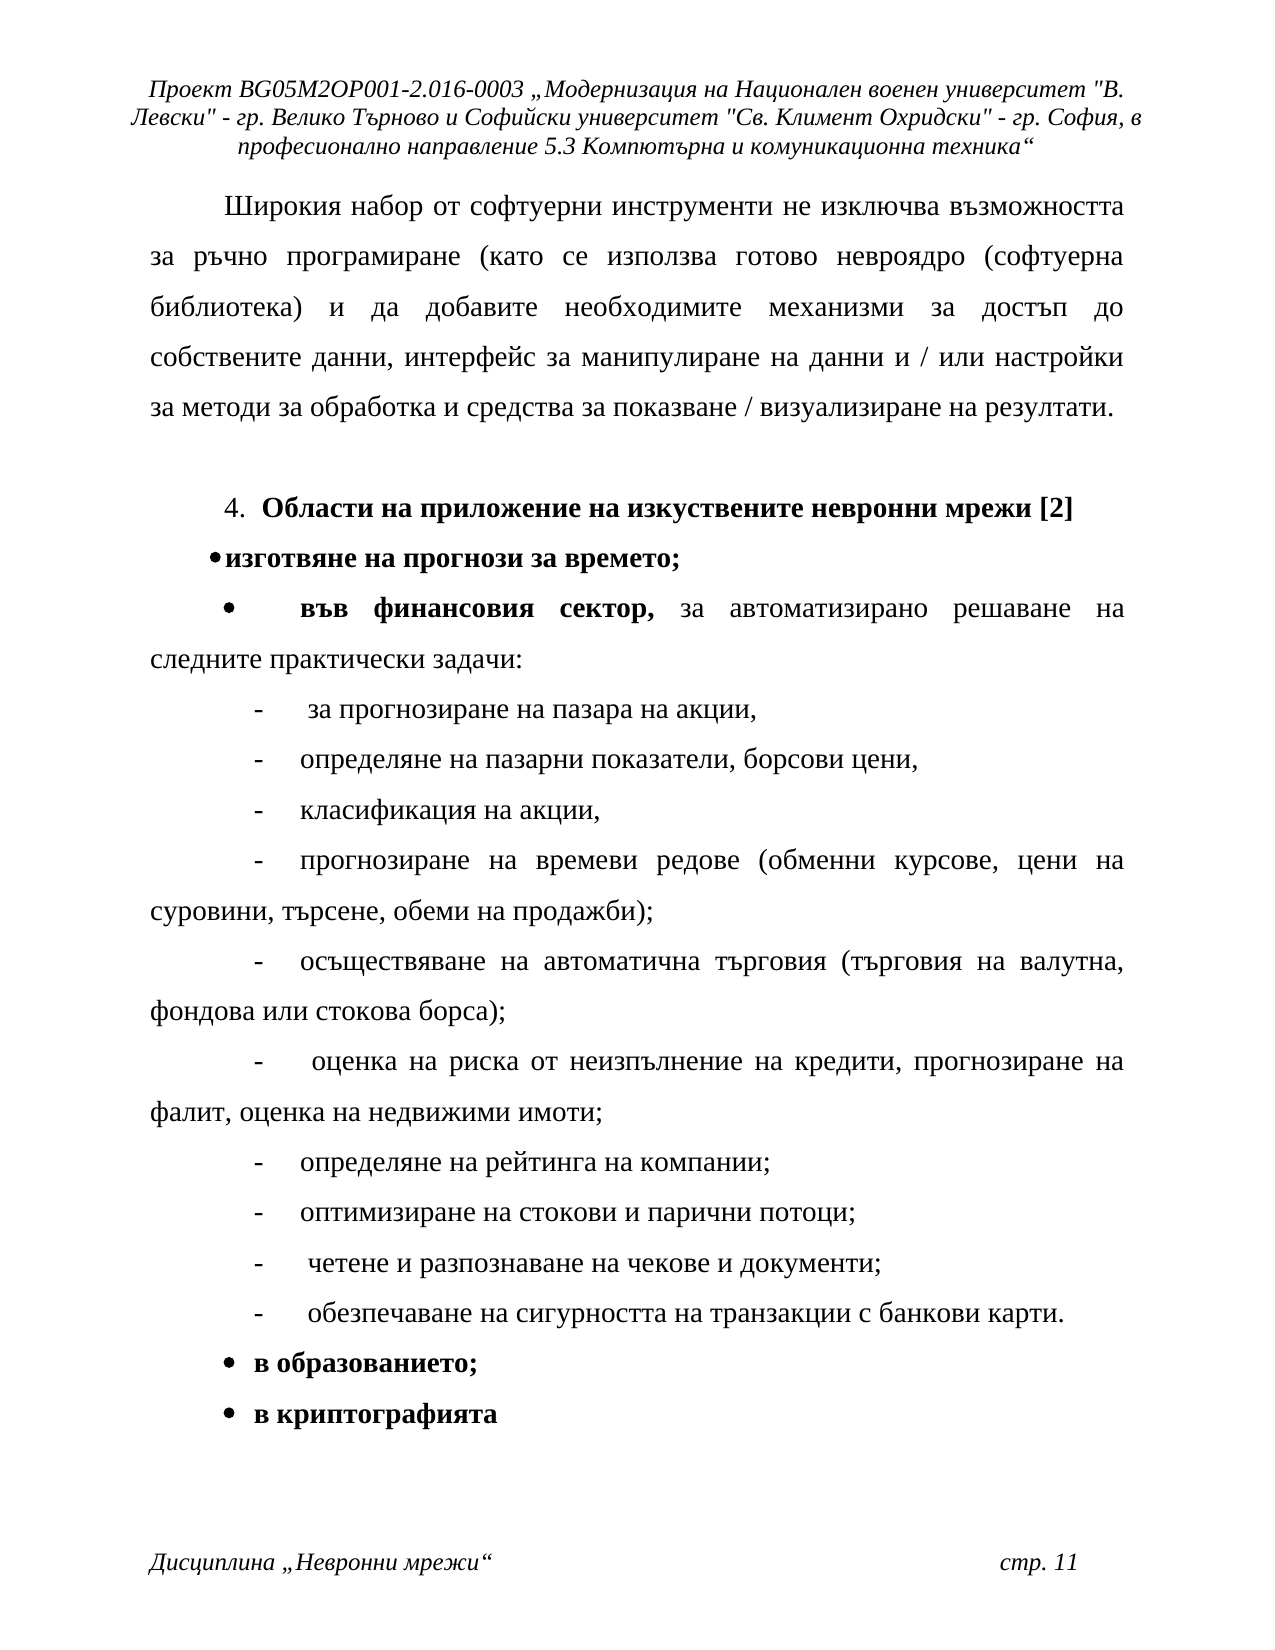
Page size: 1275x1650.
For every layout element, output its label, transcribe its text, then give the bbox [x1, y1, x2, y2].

list оптимизиране на стокови и парични потоци; [150, 1194, 1125, 1228]
list Oбласти на приложение на изкуствените невронни мрежи [2] [224, 490, 1125, 523]
list оценка на риска от неизпълнение на кредити, прогнозиране на фалит, оценка на недвижими имоти; [150, 1043, 1125, 1127]
list за прогнозиране на пазара на акции, [150, 691, 1125, 725]
text Широкия набор от софтуерни инструменти не изключва възможността за ръчно програмиране (като се използва готово невроядро (софтуерна библиотека) и да добавите необходимите механизми за достъп до собствените данни, интерфейс за манипулиране на данни и / или настройки за методи за обработка и средства за показване / визуализиране на резултати. [150, 188, 1125, 423]
list класификация на акции, [150, 792, 1125, 826]
list във финансовия сектор, за автоматизирано решаване на следните практически задачи: [150, 591, 1125, 674]
list прогнозиране на времеви редове (обменни курсове, цени на суровини, търсене, обеми на продажби); [150, 842, 1125, 926]
list определяне на пазарни показатели, борсови цени, [150, 742, 1125, 775]
list четене и разпознаване на чекове и документи; [150, 1245, 1125, 1278]
list обезпечаване на сигурността на транзакции с банкови карти. [150, 1295, 1125, 1329]
list осъществяване на автоматична търговия (търговия на валутна, фондова или стокова борса); [150, 943, 1125, 1027]
list в образованието; [224, 1345, 1125, 1379]
list изготвяне на прогнози за времето; [210, 540, 1125, 574]
list определяне на рейтинга на компании; [150, 1144, 1125, 1178]
list в криптографията [224, 1396, 1125, 1429]
